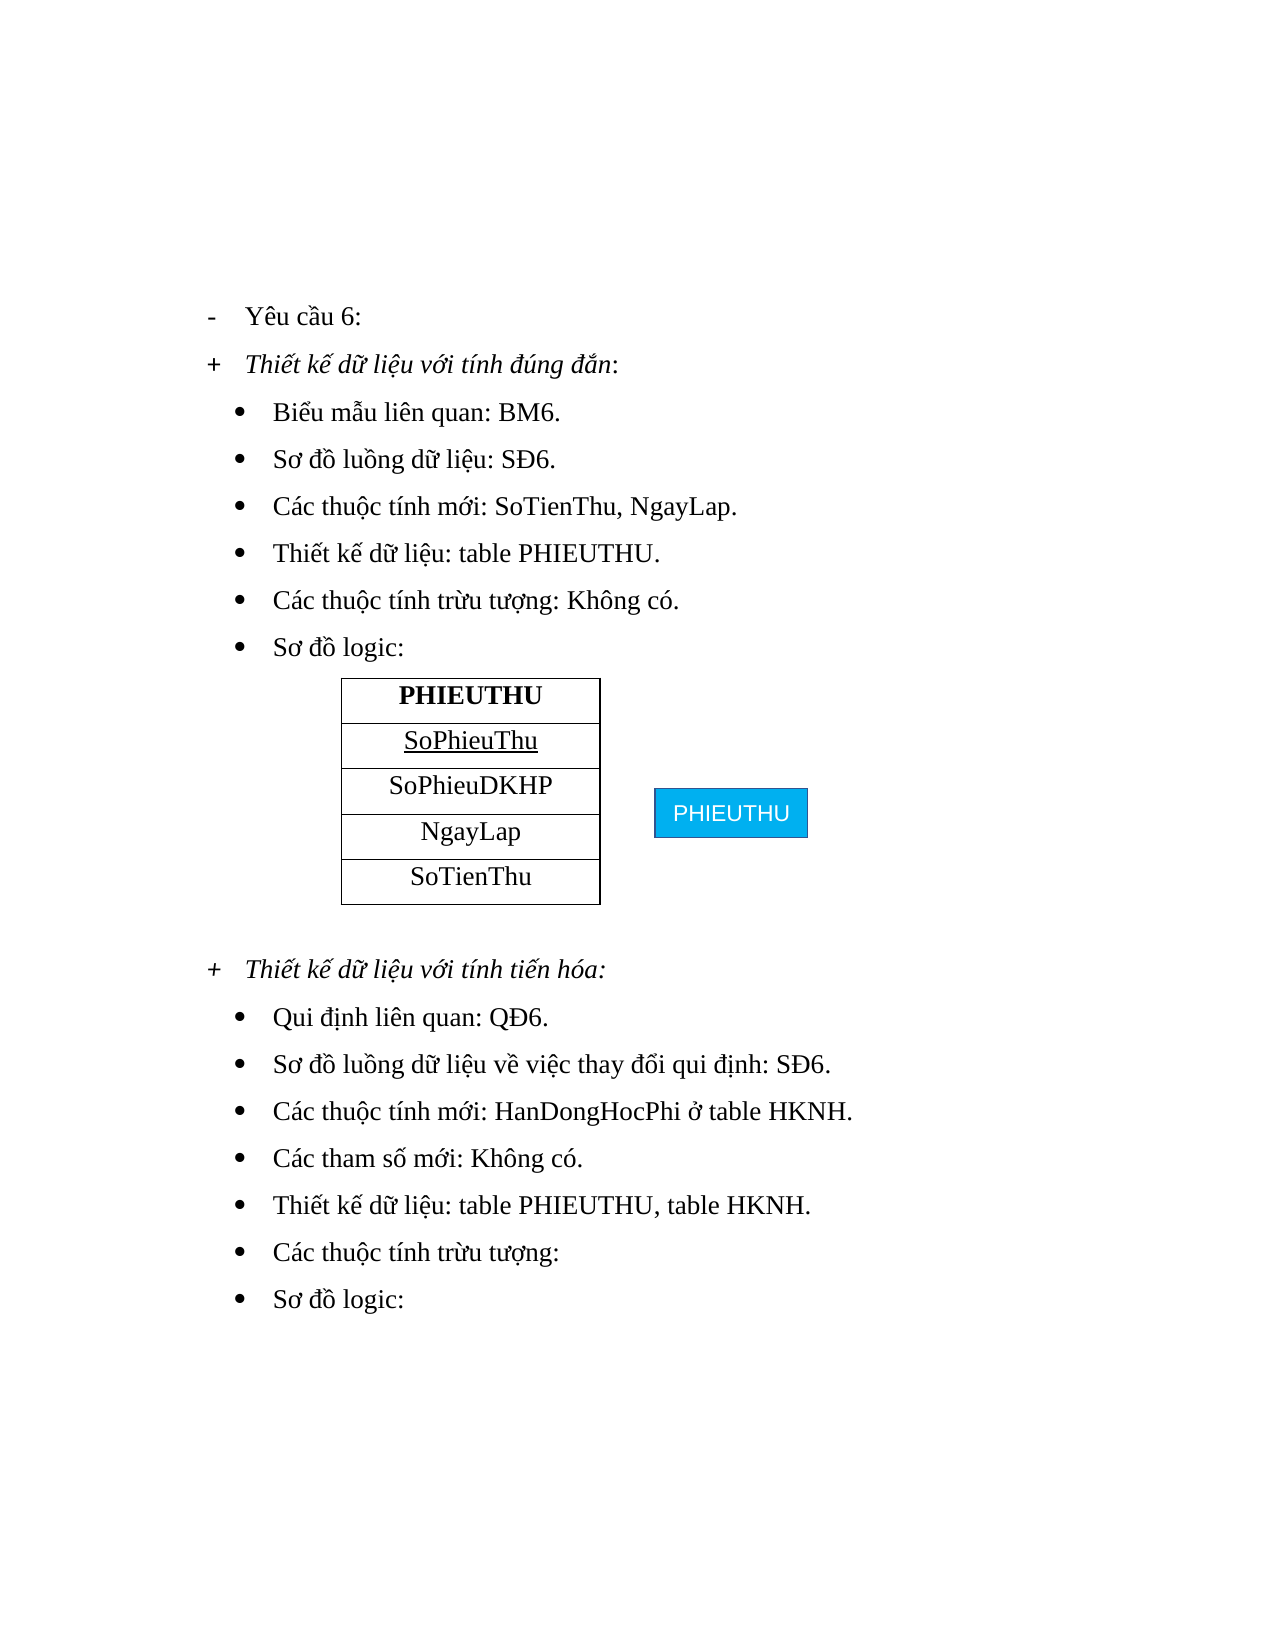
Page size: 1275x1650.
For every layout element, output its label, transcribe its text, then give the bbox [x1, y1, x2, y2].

list Sơ đồ logic: [235, 1283, 1156, 1314]
list Thiết kế dữ liệu: table PHIEUTHU. [235, 537, 1156, 568]
table_cell SoTienThu [342, 860, 599, 904]
table_cell NgayLap [342, 815, 599, 859]
list Biểu mẫu liên quan: BM6. [235, 396, 1156, 428]
list Yêu cầu 6: [207, 300, 1156, 331]
list Các thuộc tính mới: HanDongHocPhi ở table HKNH. [235, 1095, 1156, 1126]
table_cell SoPhieuDKHP [342, 769, 599, 814]
list Các thuộc tính trừu tượng: Không có. [235, 584, 1156, 615]
list Các thuộc tính mới: SoTienThu, NgayLap. [235, 490, 1156, 521]
list Các thuộc tính trừu tượng: [235, 1236, 1156, 1267]
list Thiết kế dữ liệu: table PHIEUTHU, table HKNH. [235, 1189, 1156, 1220]
list Qui định liên quan: QĐ6. [235, 1001, 1156, 1033]
table_header PHIEUTHU [342, 679, 599, 723]
list Thiết kế dữ liệu với tính tiến hóa: [207, 952, 1156, 985]
list Sơ đồ logic: [235, 631, 1156, 662]
list Sơ đồ luồng dữ liệu: SĐ6. [235, 443, 1156, 474]
list Sơ đồ luồng dữ liệu về việc thay đổi qui định: SĐ6. [235, 1048, 1156, 1079]
table_cell SoPhieuThu [342, 724, 599, 768]
list Thiết kế dữ liệu với tính đúng đắn: [207, 347, 1156, 380]
list Các tham số mới: Không có. [235, 1142, 1156, 1173]
